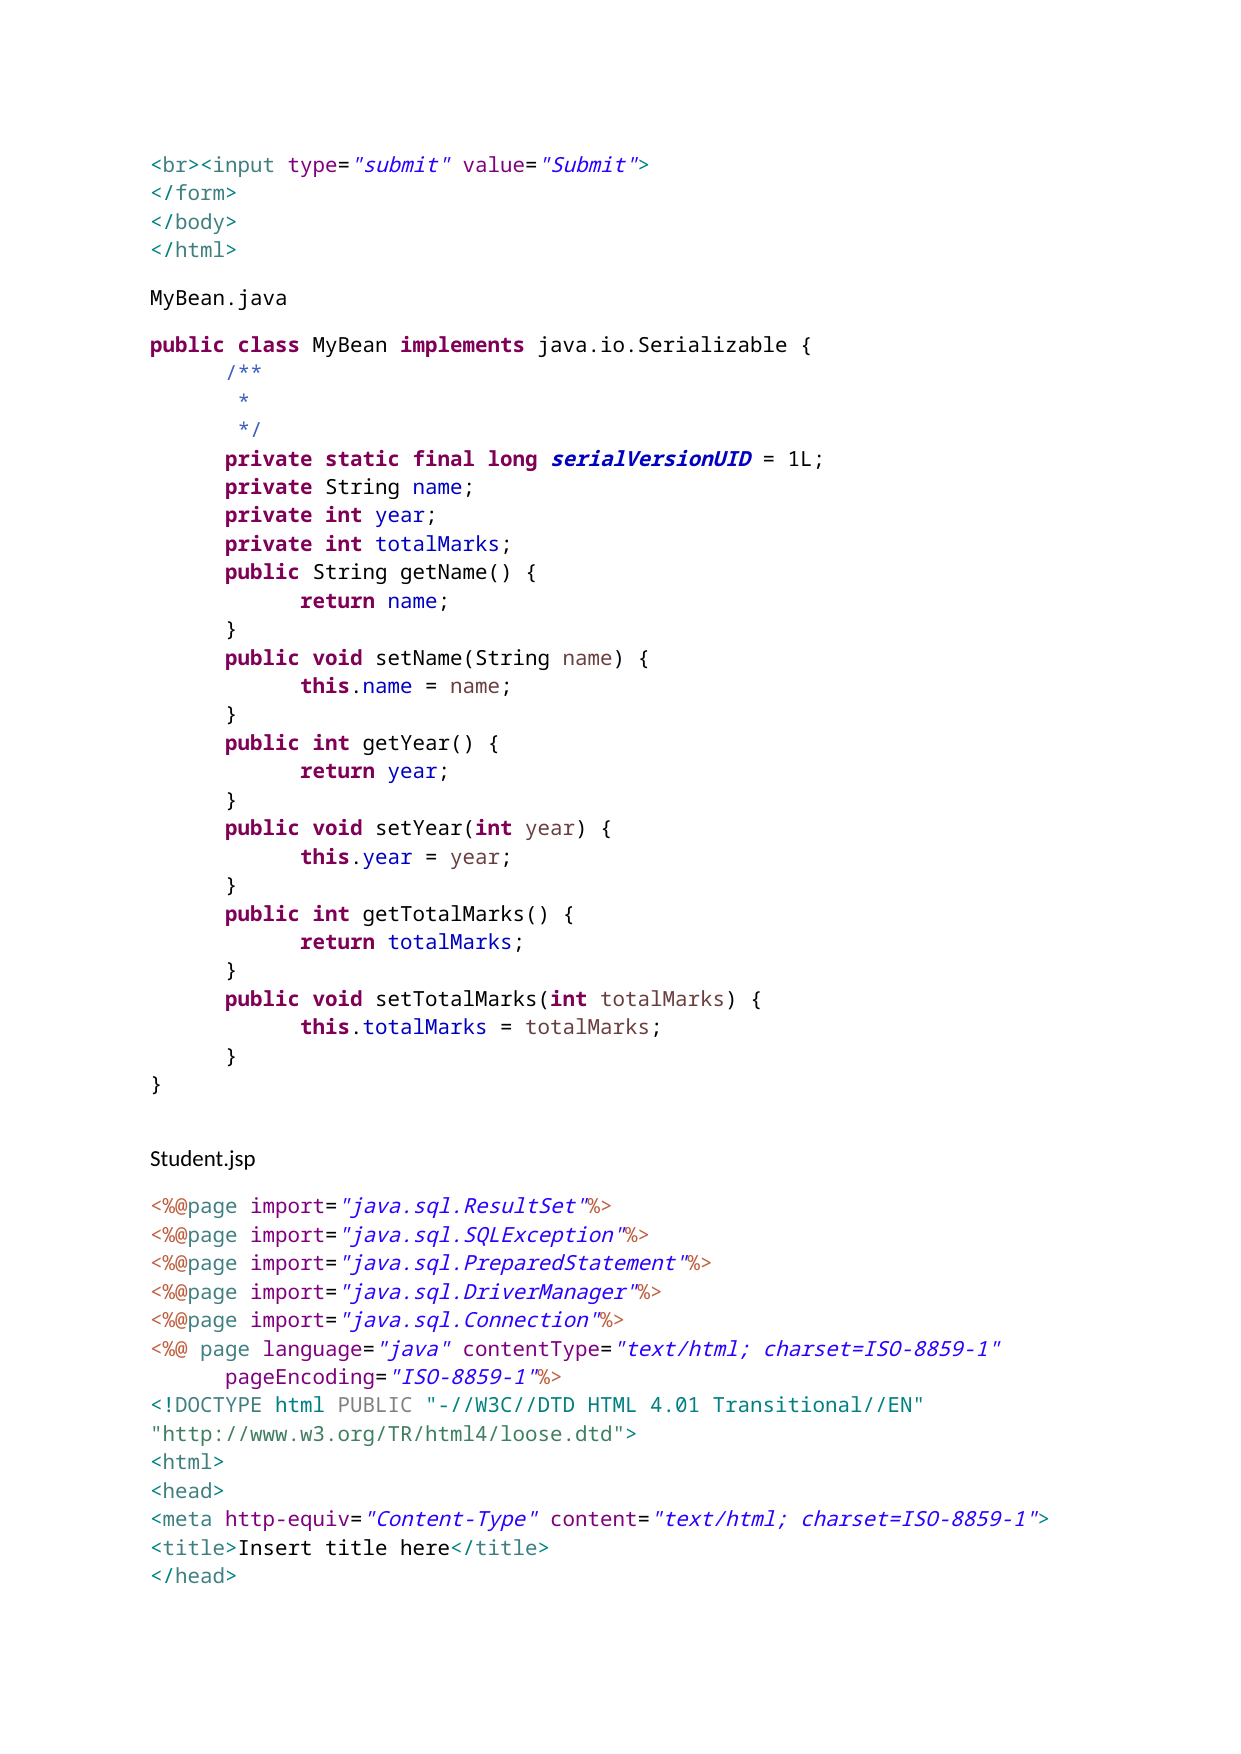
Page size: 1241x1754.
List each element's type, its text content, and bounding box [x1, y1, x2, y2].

text <!DOCTYPE html PUBLIC "-//W3C//DTD HTML 4.01 Transitional//EN" "http://www.w3.org/TR/html4/loose.dtd"> [150, 1391, 1090, 1447]
text </body> [150, 207, 1090, 235]
text pageEncoding="ISO-8859-1"%> [150, 1362, 1090, 1391]
text <meta http-equiv="Content-Type" content="text/html; charset=ISO-8859-1"> [150, 1504, 1090, 1533]
text <head> [150, 1476, 1090, 1504]
text <%@page import="java.sql.DriverManager"%> [150, 1277, 1090, 1305]
text MyBean.java [150, 283, 1090, 311]
text <title>Insert title here</title> [150, 1533, 1090, 1561]
text } [150, 870, 1090, 899]
text private int totalMarks; [150, 529, 1090, 557]
text <html> [150, 1447, 1090, 1476]
text </head> [150, 1561, 1090, 1589]
text private static final long serialVersionUID = 1L; [150, 444, 1090, 472]
text </form> [150, 178, 1090, 207]
text } [150, 1069, 1090, 1098]
text this.totalMarks = totalMarks; [150, 1012, 1090, 1041]
text return name; [150, 586, 1090, 614]
text <br><input type="submit" value="Submit"> [150, 150, 1090, 178]
text public void setTotalMarks(int totalMarks) { [150, 984, 1090, 1012]
text this.name = name; [150, 671, 1090, 699]
text public class MyBean implements java.io.Serializable { [150, 330, 1090, 358]
text <%@ page language="java" contentType="text/html; charset=ISO-8859-1" [150, 1334, 1090, 1362]
text private int year; [150, 501, 1090, 529]
text } [150, 1041, 1090, 1069]
text <%@page import="java.sql.PreparedStatement"%> [150, 1248, 1090, 1277]
text public int getYear() { [150, 728, 1090, 756]
text private String name; [150, 472, 1090, 501]
text <%@page import="java.sql.ResultSet"%> [150, 1191, 1090, 1220]
text public String getName() { [150, 557, 1090, 586]
text */ [150, 415, 1090, 444]
text * [150, 387, 1090, 415]
text this.year = year; [150, 842, 1090, 870]
text public void setYear(int year) { [150, 813, 1090, 842]
text <%@page import="java.sql.Connection"%> [150, 1305, 1090, 1334]
text public int getTotalMarks() { [150, 899, 1090, 927]
text <%@page import="java.sql.SQLException"%> [150, 1220, 1090, 1248]
text return year; [150, 756, 1090, 785]
text } [150, 614, 1090, 643]
text return totalMarks; [150, 927, 1090, 956]
text public void setName(String name) { [150, 643, 1090, 671]
text } [150, 785, 1090, 813]
text /** [150, 358, 1090, 387]
text } [150, 699, 1090, 728]
text Student.jsp [150, 1144, 1090, 1173]
text </html> [150, 235, 1090, 264]
text } [150, 956, 1090, 984]
